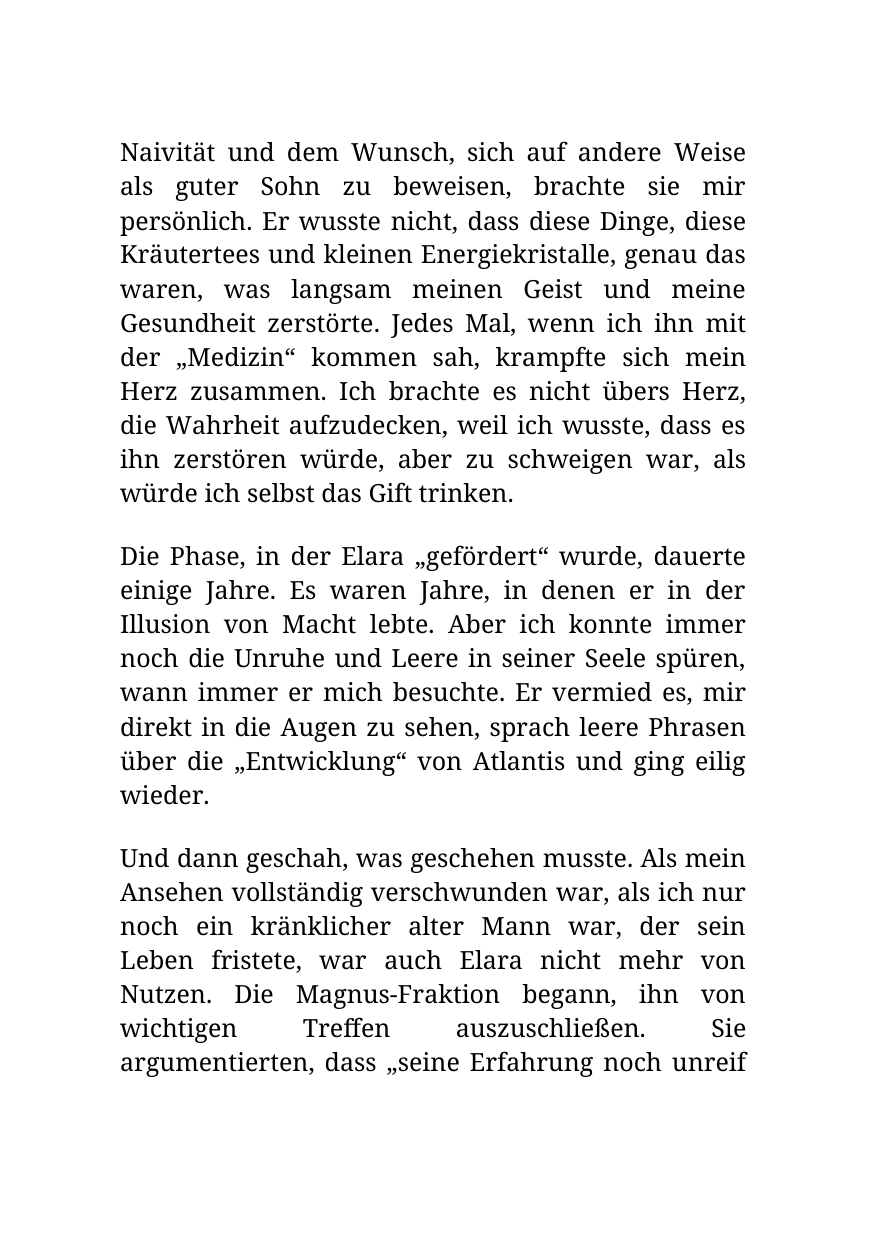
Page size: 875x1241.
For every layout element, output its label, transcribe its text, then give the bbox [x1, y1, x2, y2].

text Die Phase, in der Elara „gefördert“ wurde, dauerte einige Jahre. Es waren Jahre, in denen er in der Illusion von Macht lebte. Aber ich konnte immer noch die Unruhe und Leere in seiner Seele spüren, wann immer er mich besuchte. Er vermied es, mir direkt in die Augen zu sehen, sprach leere Phrasen über die „Entwicklung“ von Atlantis und ging eilig wieder. [120, 539, 747, 811]
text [120, 135, 747, 510]
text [120, 841, 747, 1079]
